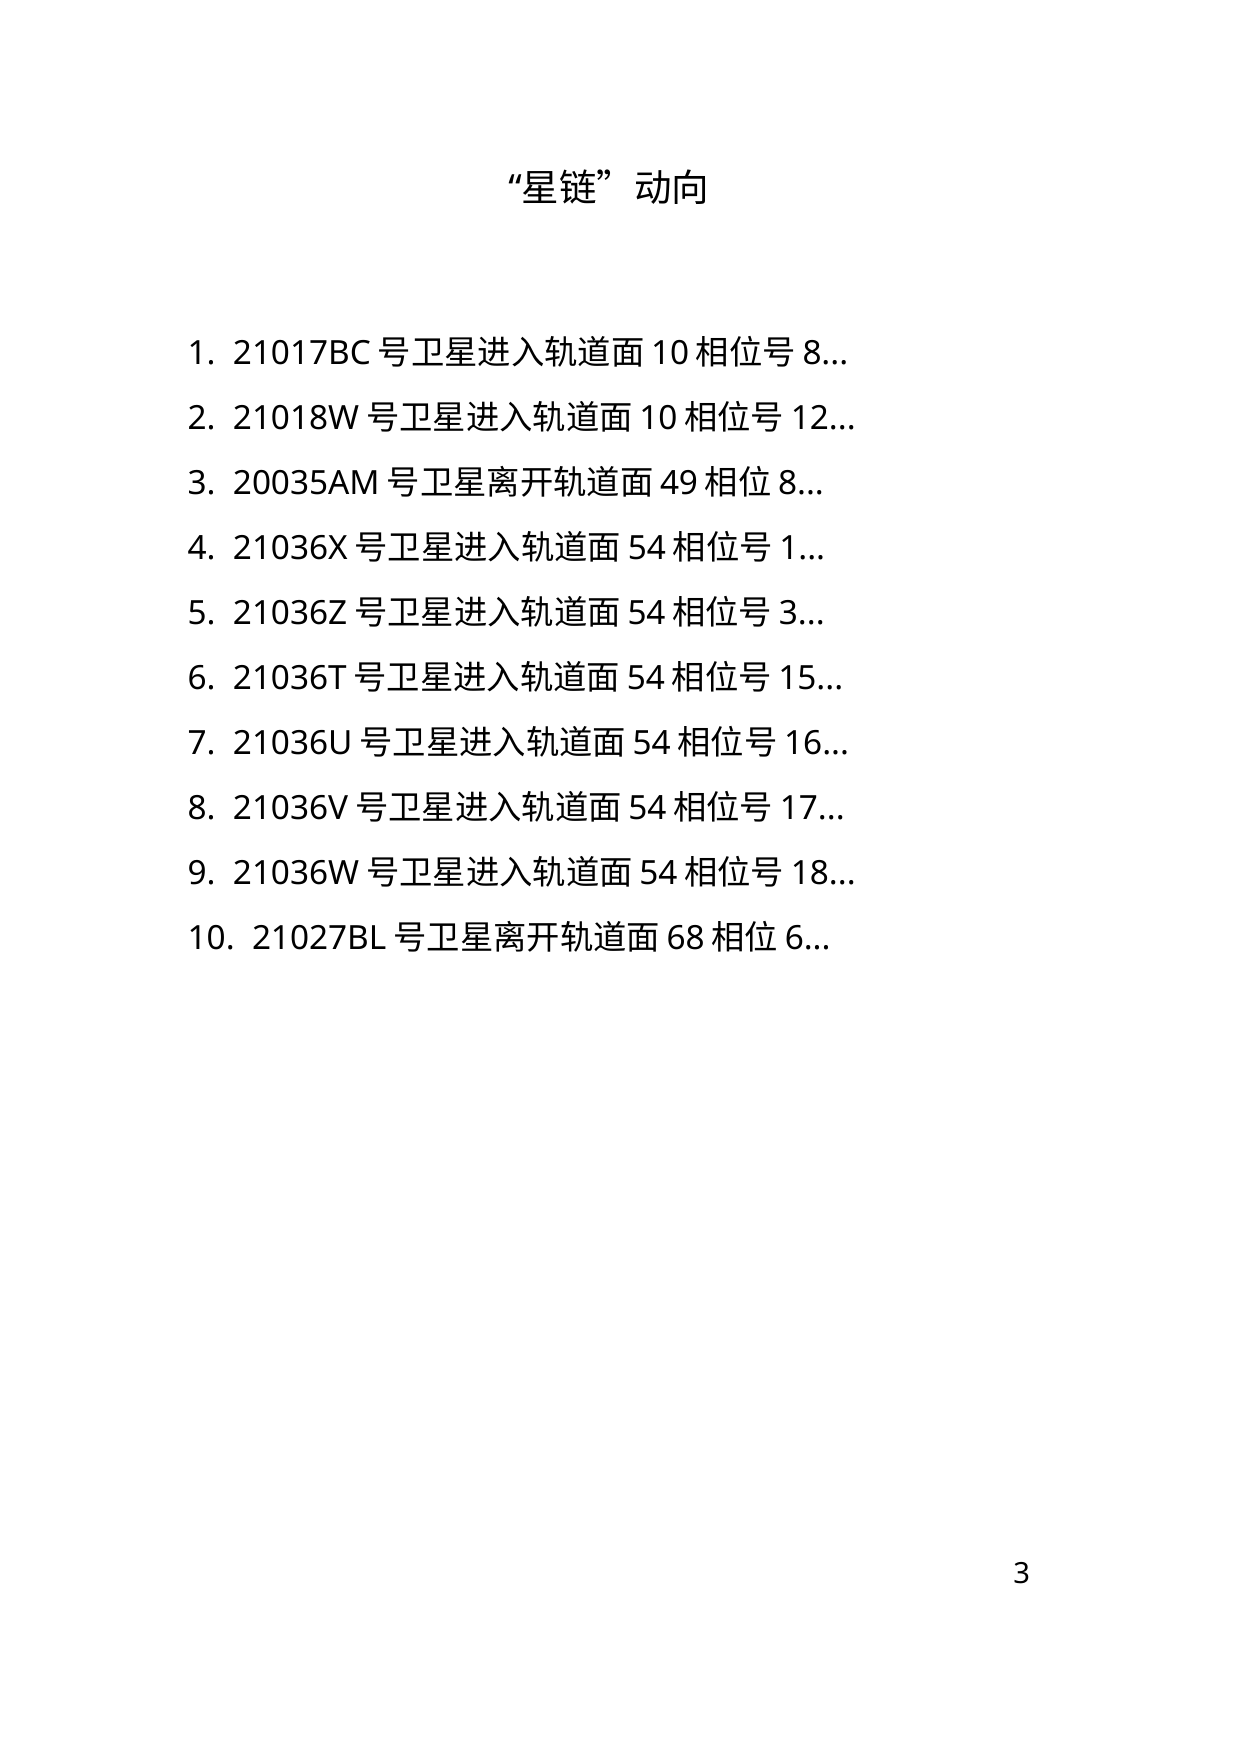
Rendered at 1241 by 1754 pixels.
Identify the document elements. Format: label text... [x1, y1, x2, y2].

text “星链”动向 [187, 152, 1029, 217]
text 1. 21017BC号卫星进入轨道面10相位号8... 2. 21018W号卫星进入轨道面10相位号12... 3. 20035AM号卫星离开轨道面49相位8... 4. 21036X号卫星进入轨道面54相位号1... 5. 21036Z号卫星进入轨道面54相位号3... 6. 21036T号卫星进入轨道面54相位号15... 7. 21036U号卫星进入轨道面54相位号16... 8. 21036V号卫星进入轨道面54相位号17... 9. 21036W号卫星进入轨道面54相位号18... 10. 21027BL号卫星离开轨道面68相位6... [187, 317, 1053, 1032]
